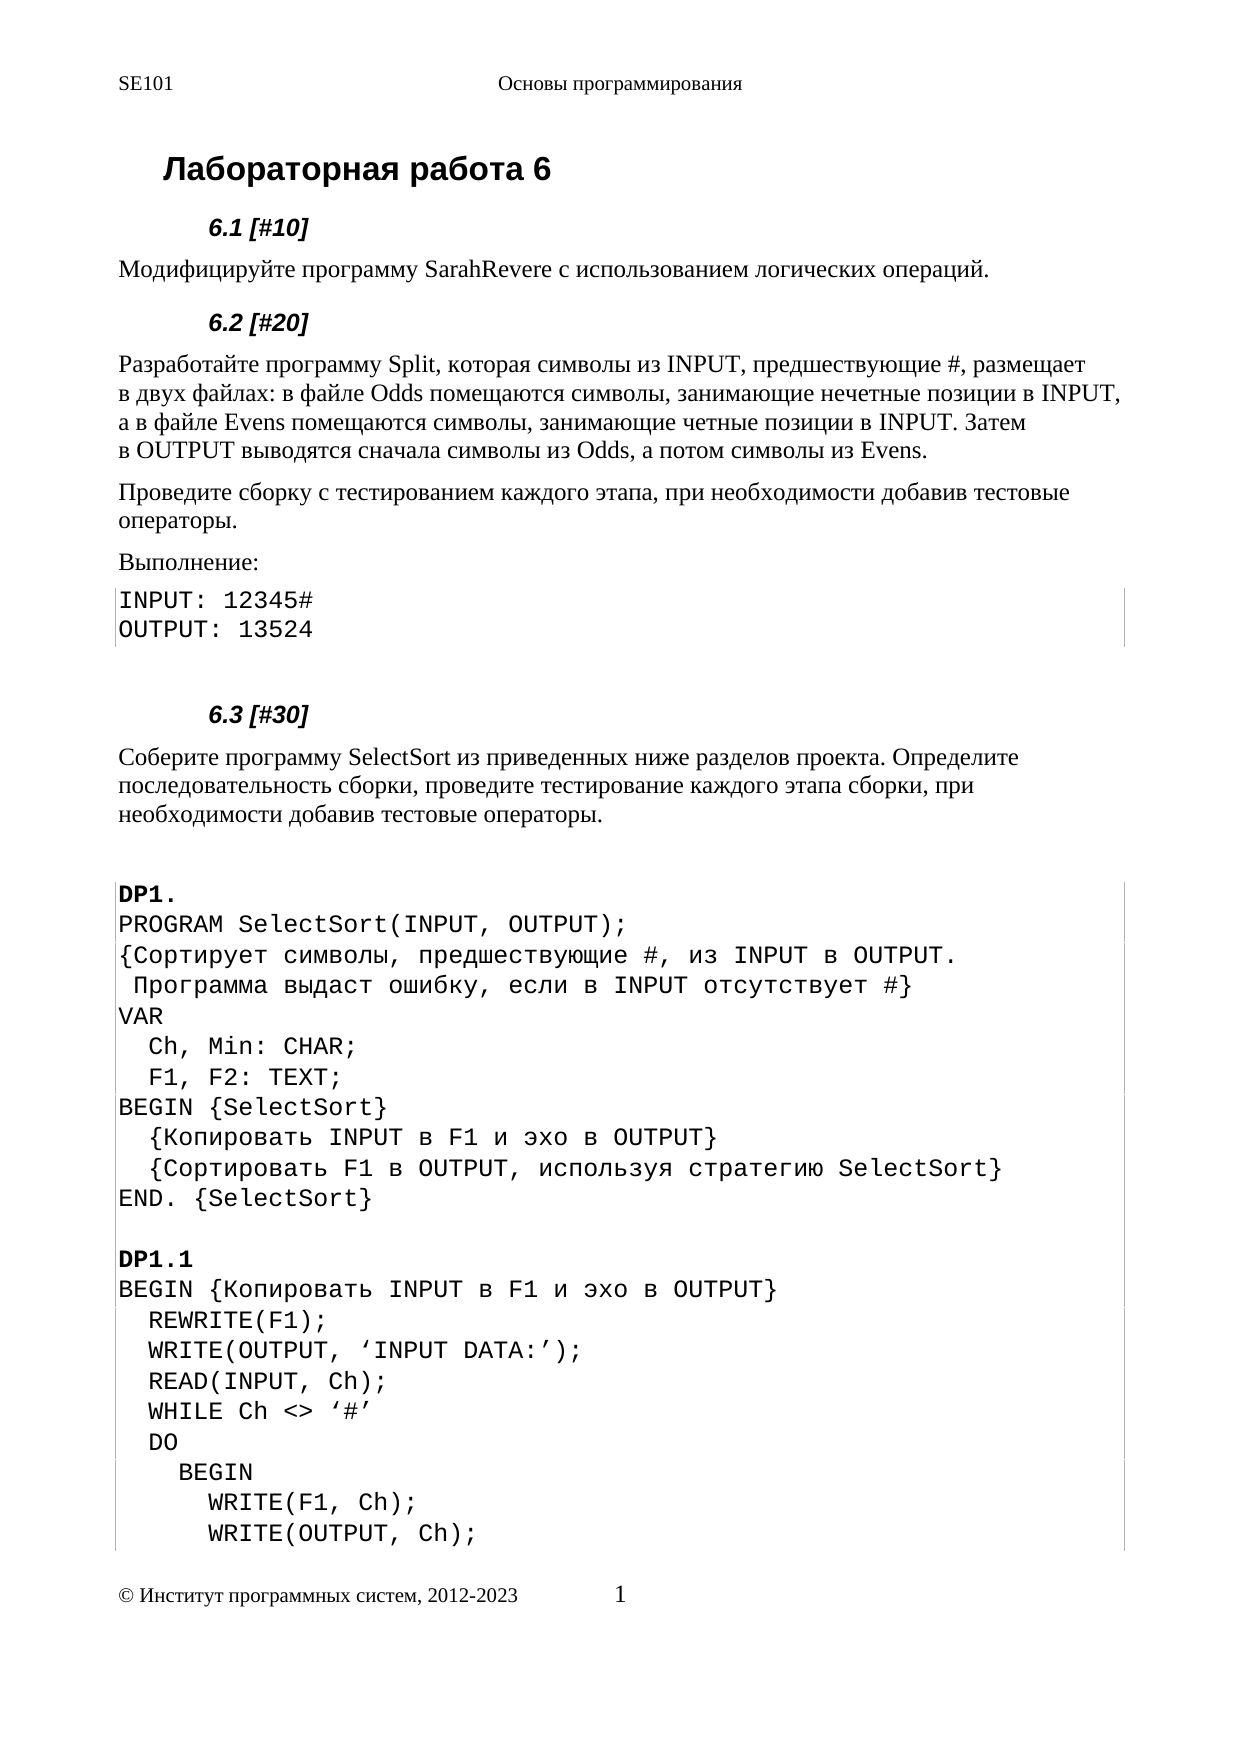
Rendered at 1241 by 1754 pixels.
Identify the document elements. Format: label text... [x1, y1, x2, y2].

text INPUT: 12345# OUTPUT: 13524 [116, 588, 1124, 647]
text {Сортирует символы, предшествующие #, из INPUT в OUTPUT. [116, 942, 1124, 973]
text Соберите программу SelectSort из приведенных ниже разделов проекта. Определите последовательность сборки, проведите тестирование каждого этапа сборки, при необходимости добавив тестовые операторы. [118, 742, 1122, 828]
text Ch, Min: CHAR; [116, 1034, 1124, 1064]
text BEGIN {SelectSort} [116, 1094, 1124, 1125]
text READ(INPUT, Ch); [116, 1368, 1124, 1399]
subtitle 6.1 [#10] [118, 213, 1122, 242]
text WRITE(F1, Ch); [116, 1490, 1124, 1520]
text F1, F2: TEXT; [116, 1064, 1124, 1094]
text DP1. [116, 882, 1124, 912]
text {Сортировать F1 в OUTPUT, используя стратегию SelectSort} [116, 1155, 1124, 1186]
text Выполнение: [118, 547, 1122, 575]
subtitle 6.2 [#20] [118, 308, 1122, 337]
text BEGIN {Копировать INPUT в F1 и эхо в OUTPUT} [116, 1277, 1124, 1307]
text REWRITE(F1); [116, 1307, 1124, 1338]
text VAR [116, 1003, 1124, 1034]
text WRITE(OUTPUT, Ch); [116, 1520, 1124, 1551]
text Разработайте программу Split, которая символы из INPUT, предшествующие #, размещает в двух файлаx: в файле Odds помещаются символы, занимающие нечетные позиции в INPUT, а в файле Evens помещаются символы, занимающие четные позиции в INPUT. Затем в ОUTPUT выводятся сначала символы из Odds, a потом символы из Evens. [118, 349, 1122, 464]
text Программа выдаст ошибку, если в INPUT отсутствует #} [116, 973, 1124, 1003]
subtitle 6.3 [#30] [118, 700, 1122, 729]
text WHILE Ch <> ‘#’ [116, 1399, 1124, 1429]
text {Копировать INPUT в F1 и эхо в OUTPUT} [116, 1125, 1124, 1155]
subtitle Лабораторная работа 6 [118, 149, 1122, 188]
text PROGRAM SelectSort(INPUT, OUTPUT); [116, 912, 1124, 942]
text Проведите сборку с тестированием каждого этапа, при необходимости добавив тестовые операторы. [118, 477, 1122, 534]
text BEGIN [116, 1459, 1124, 1490]
text DO [116, 1429, 1124, 1459]
text END. {SelectSort} [116, 1186, 1124, 1216]
text WRITE(OUTPUT, ‘INPUT DATA:’); [116, 1338, 1124, 1368]
text Модифицируйте программу SarahRevere с использованием логических операций. [118, 254, 1122, 283]
text DP1.1 [116, 1247, 1124, 1277]
